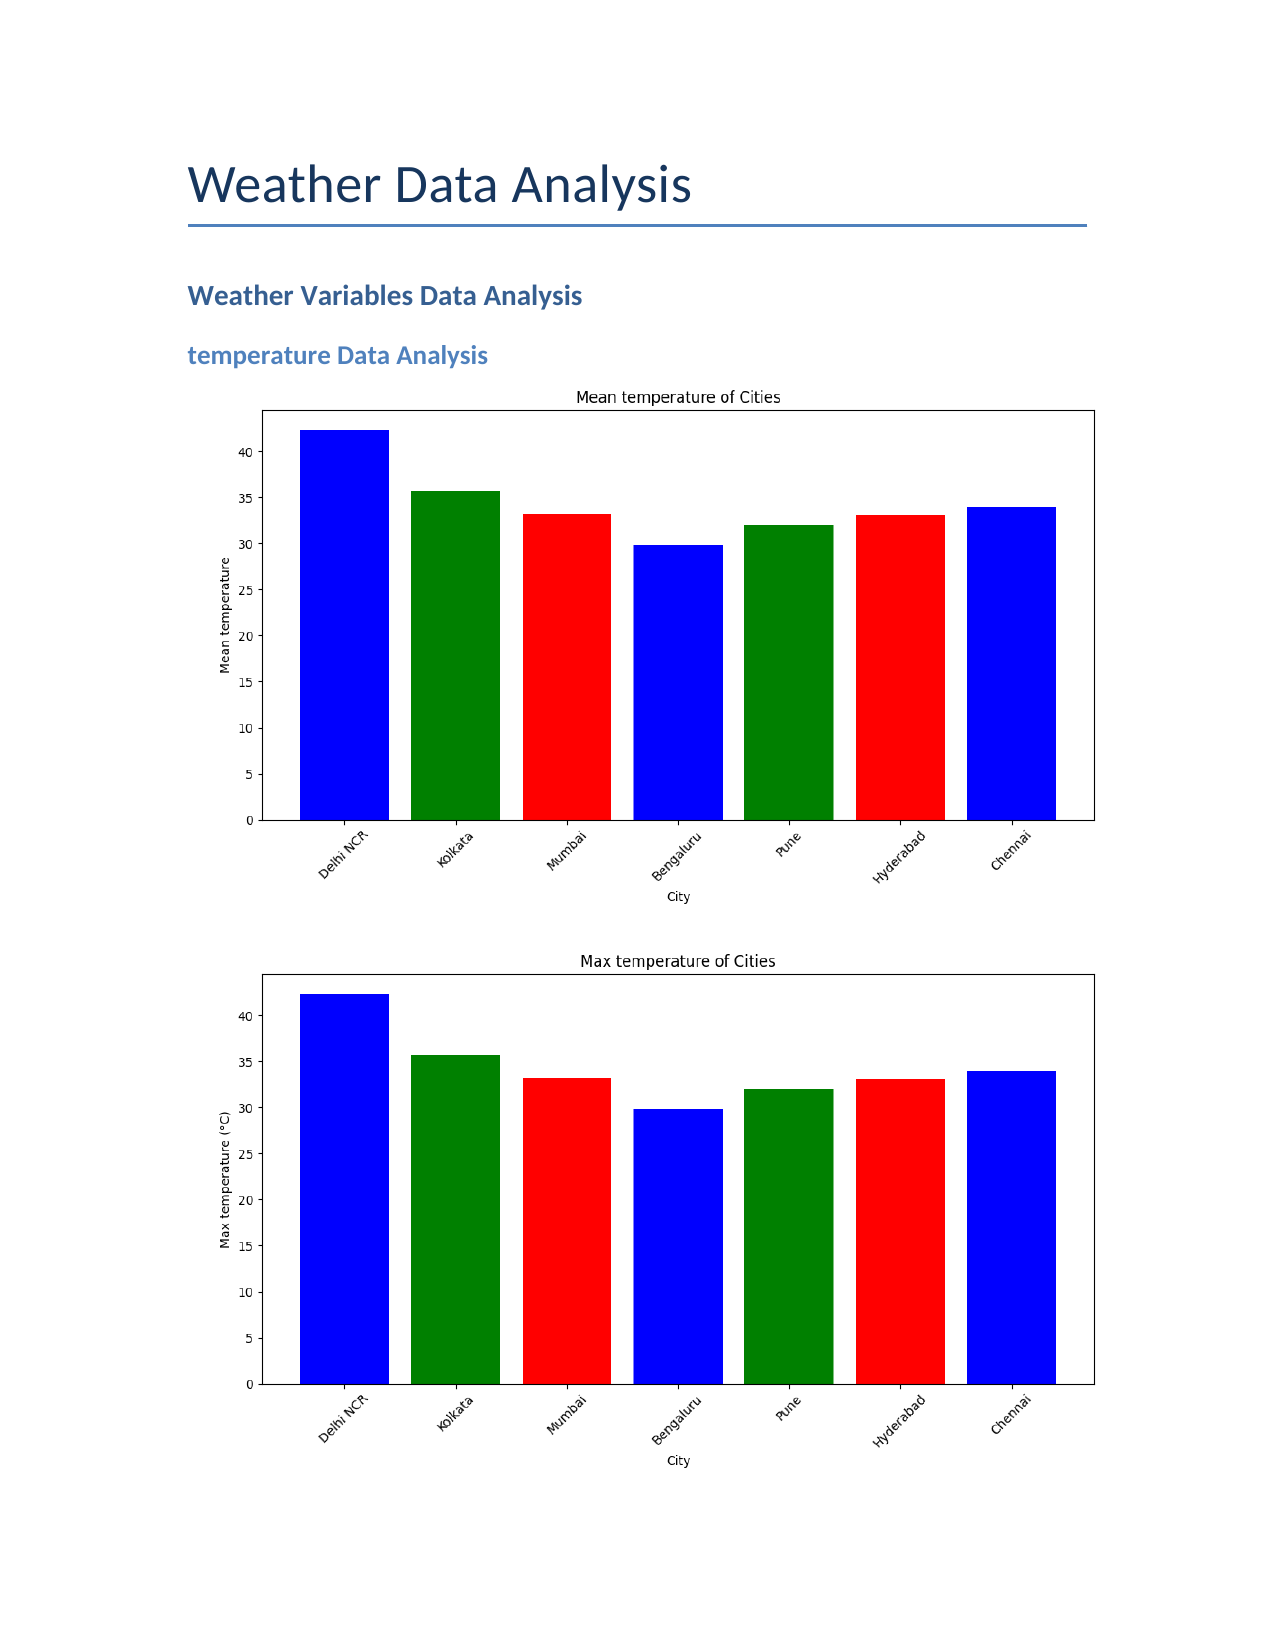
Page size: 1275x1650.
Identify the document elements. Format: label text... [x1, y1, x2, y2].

picture [206, 376, 1107, 917]
title Weather Data Analysis [187, 150, 1087, 227]
subtitle Weather Variables Data Analysis [187, 277, 1087, 312]
picture [206, 941, 1107, 1481]
subtitle temperature Data Analysis [187, 338, 1087, 371]
